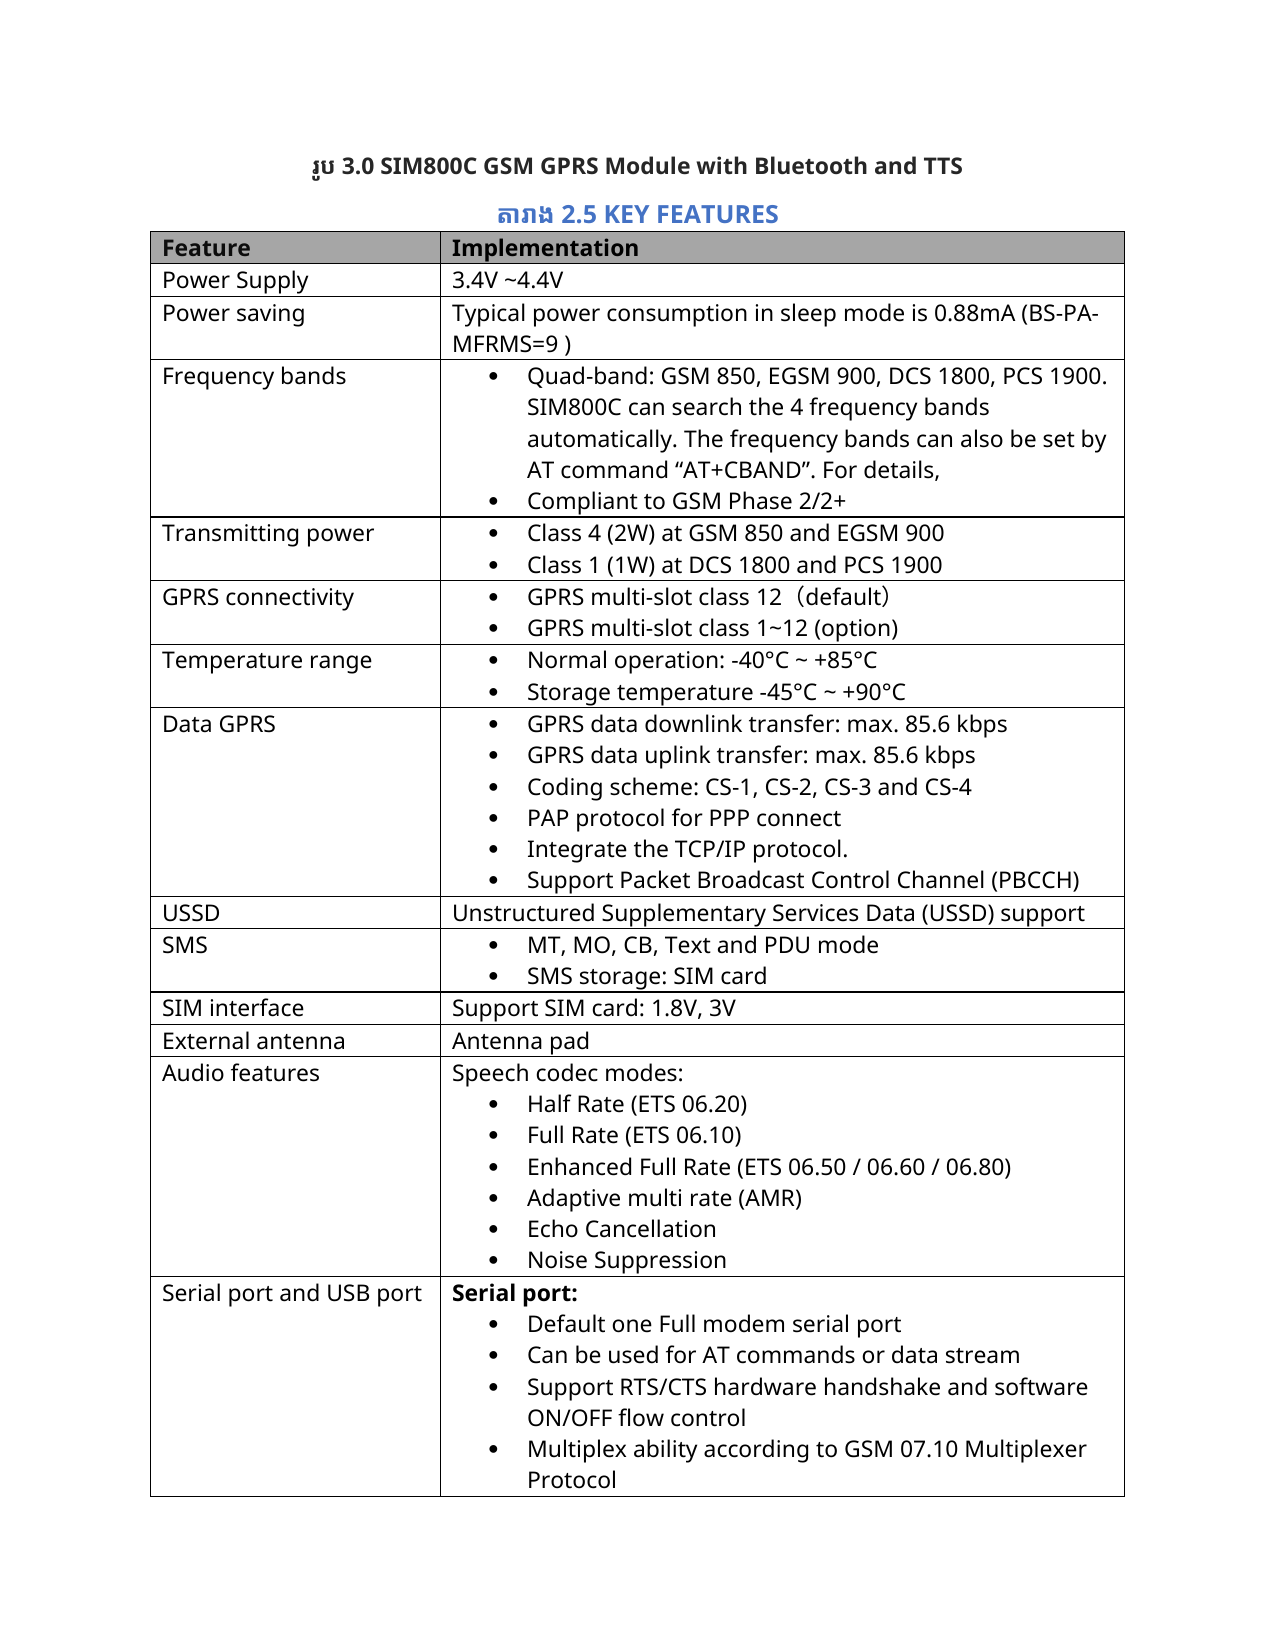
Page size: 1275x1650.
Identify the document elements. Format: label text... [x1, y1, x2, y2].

subtitle រូប 3.0 SIM800C GSM GPRS Module with Bluetooth and TTS [380, 150, 1125, 181]
table_header Implementation [441, 232, 1124, 263]
table_cell Power saving [151, 297, 440, 359]
table_cell Power Supply [151, 264, 440, 296]
table_cell SMS [151, 929, 440, 991]
table_cell Normal operation: -40°C ~ +85°C Storage temperature -45°C ~ +90°C [441, 645, 1124, 707]
table_cell External antenna [151, 1025, 440, 1056]
table_cell Transmitting power [151, 518, 440, 580]
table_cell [441, 1277, 1124, 1496]
table_cell Temperature range [151, 645, 440, 707]
table_cell Frequency bands [151, 360, 440, 516]
table_cell MT, MO, CB, Text and PDU mode SMS storage: SIM card [441, 929, 1124, 991]
table_header Feature [151, 232, 440, 263]
subtitle រូប 3.0 SIM800C GSM GPRS Module with Bluetooth and TTS [150, 150, 374, 181]
table_cell Audio features [151, 1057, 440, 1276]
table_cell Unstructured Supplementary Services Data (USSD) support [441, 897, 1124, 928]
table_cell Speech codec modes: Half Rate (ETS 06.20) Full Rate (ETS 06.10) Enhanced Full Rate (ETS 06.50 / 06.60 / 06.80) Adaptive multi rate (AMR) Echo Cancellation Noise Suppression [441, 1057, 1124, 1276]
table_cell Quad-band: GSM 850, EGSM 900, DCS 1800, PCS 1900. SIM800C can search the 4 frequency bands automatically. The frequency bands can also be set by AT command “AT+CBAND”. For details, Compliant to GSM Phase 2/2+ [441, 360, 1124, 516]
table_cell GPRS multi-slot class 12（default） GPRS multi-slot class 1~12 (option) [441, 581, 1124, 643]
table_cell GPRS data downlink transfer: max. 85.6 kbps GPRS data uplink transfer: max. 85.6 kbps Coding scheme: CS-1, CS-2, CS-3 and CS-4 PAP protocol for PPP connect Integrate the TCP/IP protocol. Support Packet Broadcast Control Channel (PBCCH) [441, 708, 1124, 896]
table_cell Typical power consumption in sleep mode is 0.88mA (BS-PA-MFRMS=9 ) [441, 297, 1124, 359]
text តារាង​ 2.5 KEY FEATURES [150, 197, 1125, 231]
table_cell Support SIM card: 1.8V, 3V [441, 993, 1124, 1024]
table_cell Antenna pad [441, 1025, 1124, 1056]
table_cell GPRS connectivity [151, 581, 440, 643]
table_cell Data GPRS [151, 708, 440, 896]
table_cell 3.4V ~4.4V [441, 264, 1124, 296]
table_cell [151, 1277, 440, 1496]
table_cell Class 4 (2W) at GSM 850 and EGSM 900 Class 1 (1W) at DCS 1800 and PCS 1900 [441, 518, 1124, 580]
table_cell SIM interface [151, 993, 440, 1024]
table_cell USSD [151, 897, 440, 928]
